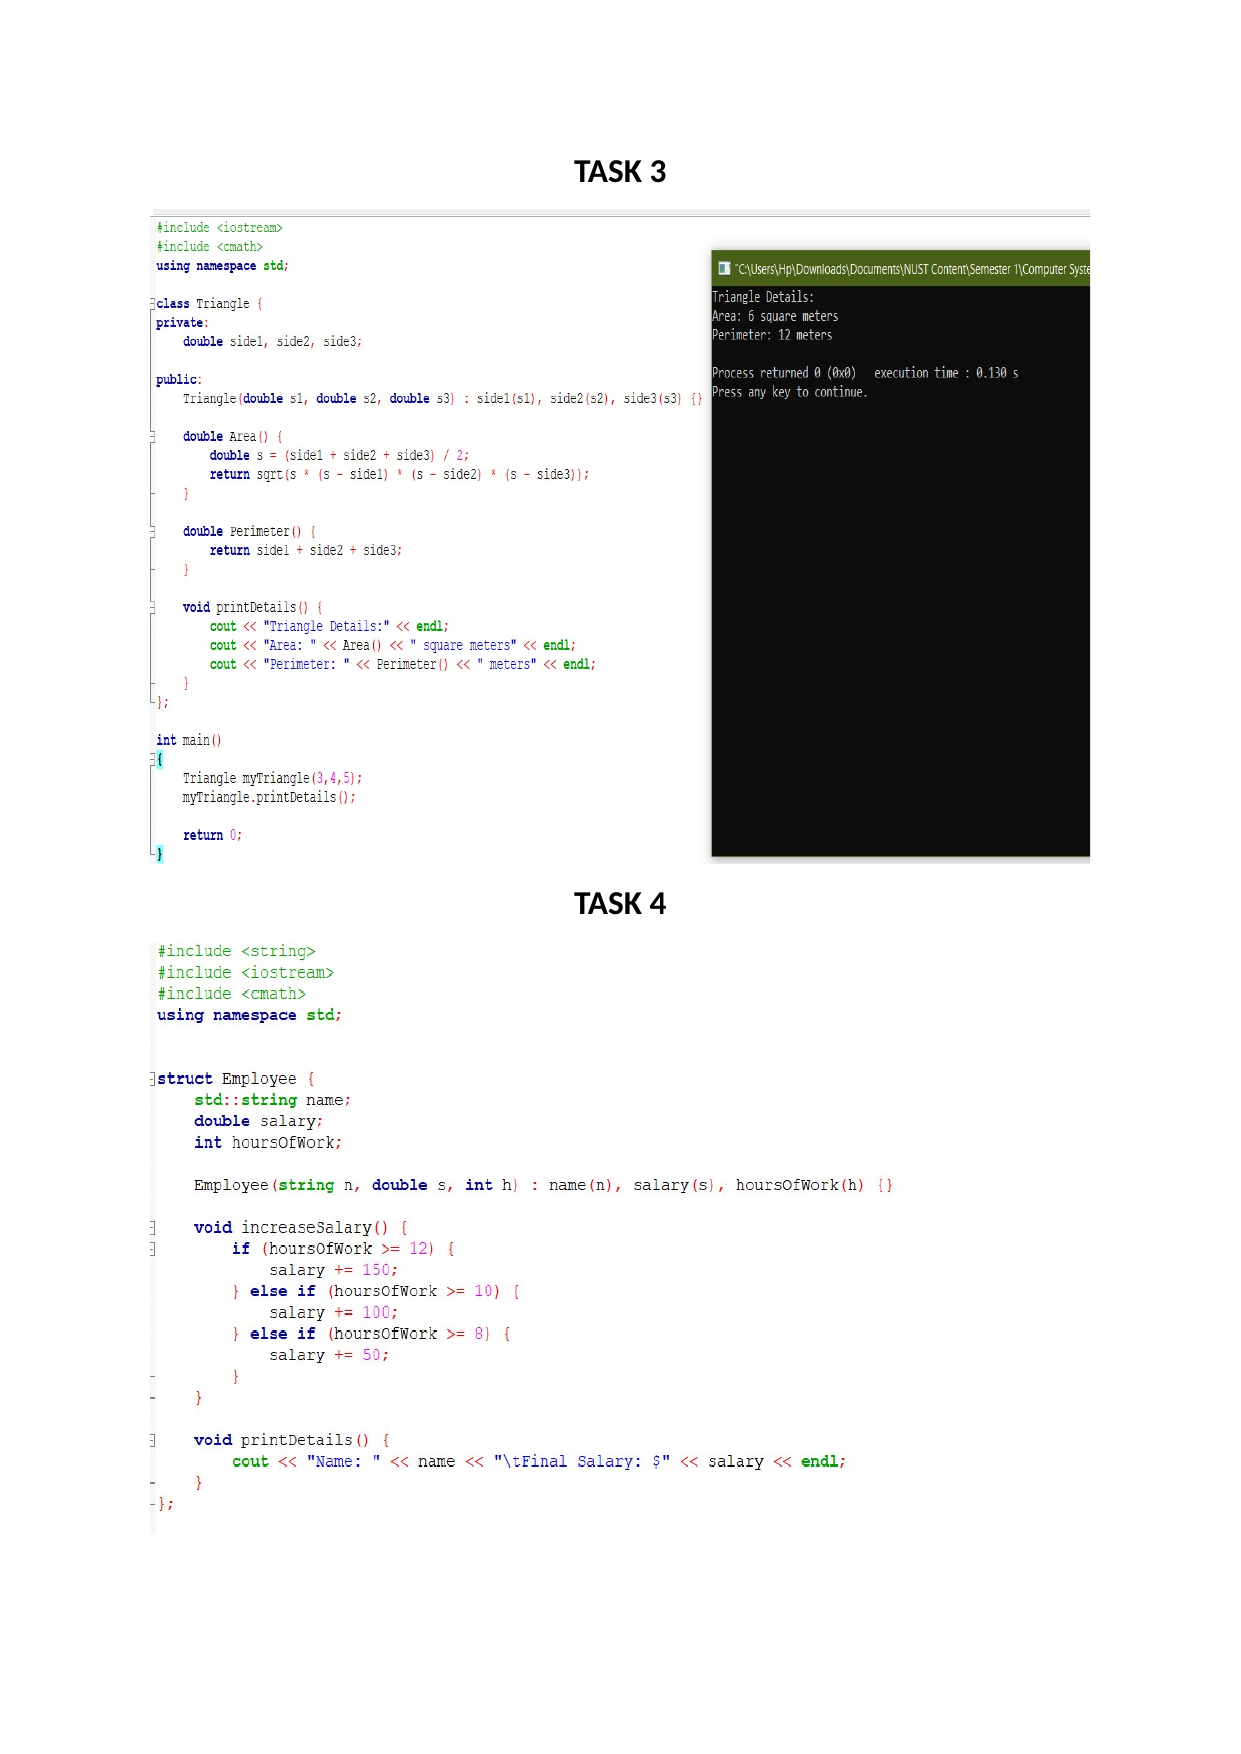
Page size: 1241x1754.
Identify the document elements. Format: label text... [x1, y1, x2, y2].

picture [150, 209, 1091, 864]
text TASK 4 [150, 882, 1090, 923]
picture [150, 942, 1091, 1534]
text TASK 3 [150, 150, 1090, 191]
